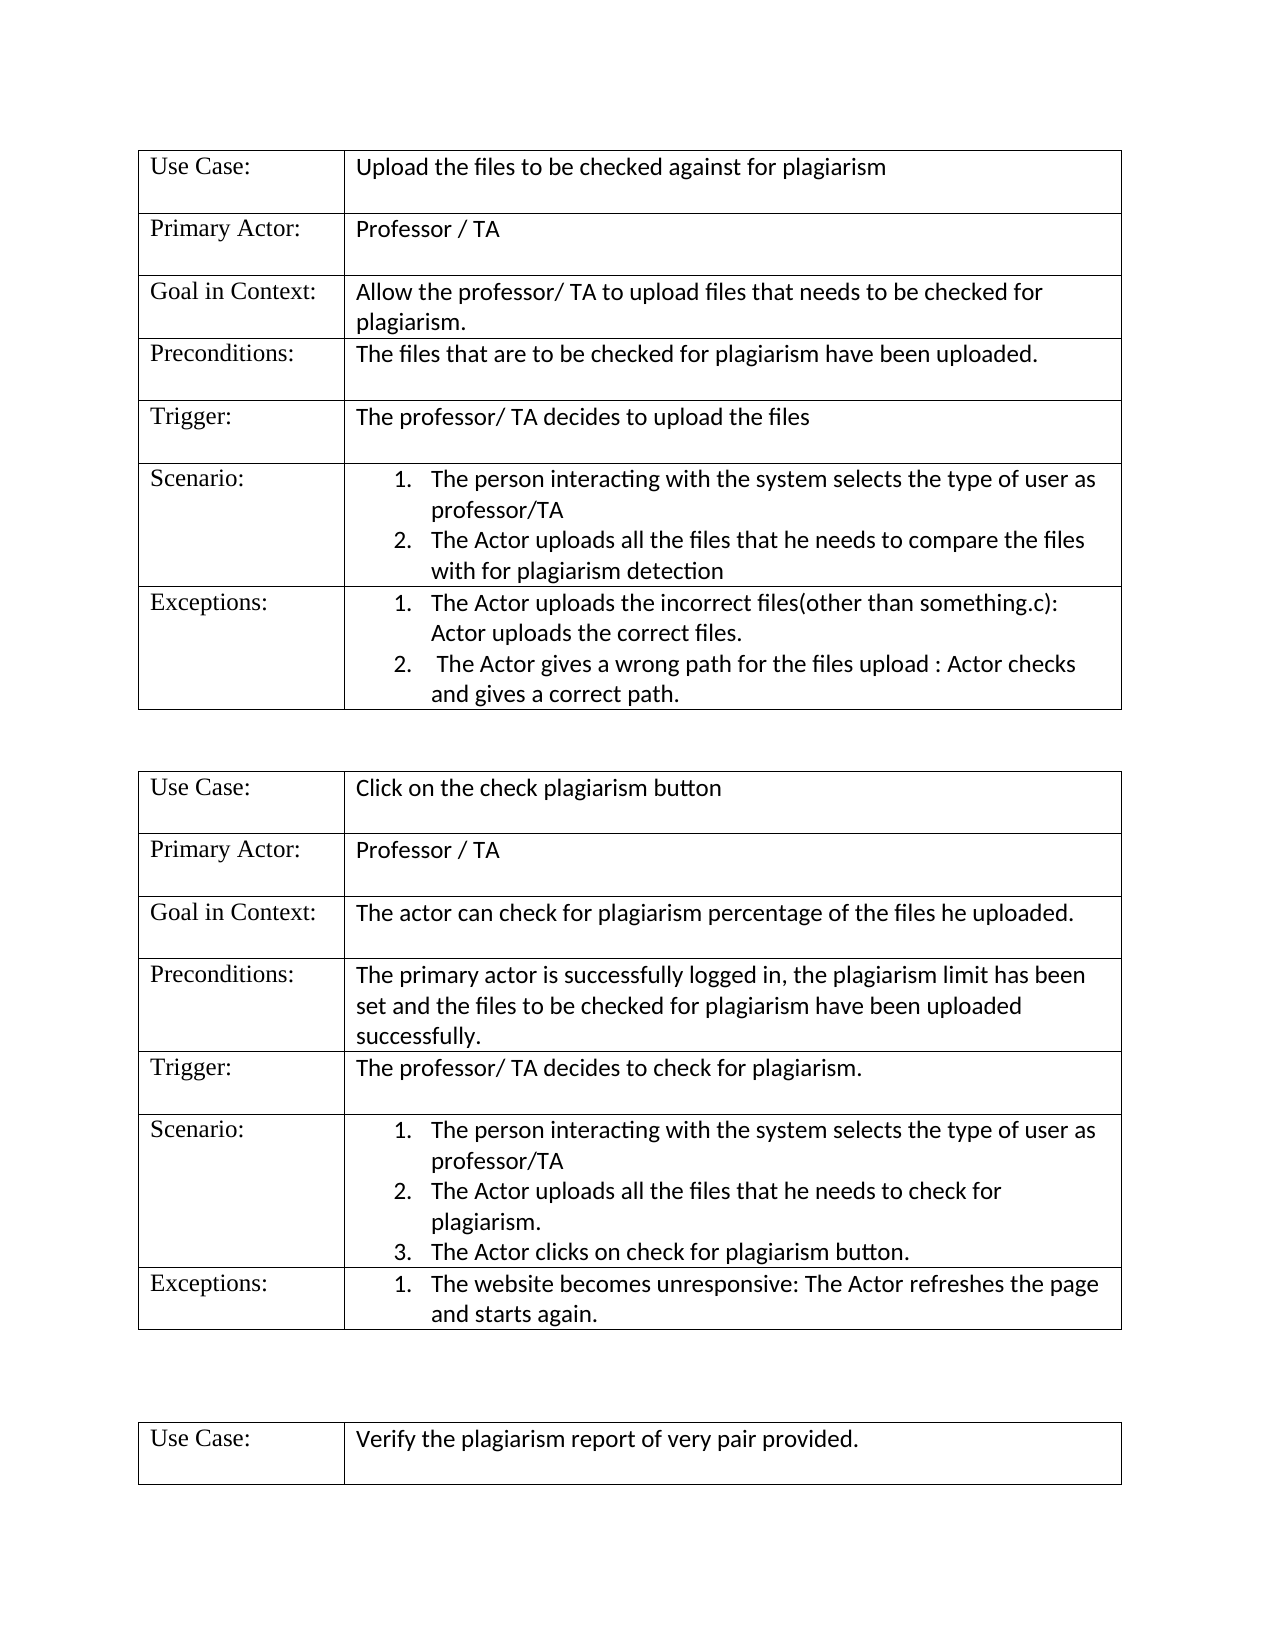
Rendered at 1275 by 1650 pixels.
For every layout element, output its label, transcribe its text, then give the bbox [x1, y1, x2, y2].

table_cell Primary Actor: [139, 214, 344, 275]
table_cell The person interacting with the system selects the type of user as professor/TA The Actor uploads all the files that he needs to compare the files with for plagiarism detection [345, 464, 1121, 586]
table_cell Scenario: [139, 464, 344, 586]
table_cell Primary Actor: [139, 834, 344, 896]
table_cell The actor can check for plagiarism percentage of the files he uploaded. [345, 897, 1121, 958]
table_cell The website becomes unresponsive: The Actor refreshes the page and starts again. [345, 1268, 1121, 1329]
table_header Use Case: [139, 151, 344, 212]
table_cell Trigger: [139, 1052, 344, 1113]
table_header Use Case: [139, 1423, 344, 1484]
table_cell Goal in Context: [139, 897, 344, 958]
table_cell The files that are to be checked for plagiarism have been uploaded. [345, 339, 1121, 400]
table_cell The Actor uploads the incorrect files(other than something.c): Actor uploads the correct files. The Actor gives a wrong path for the files upload : Actor checks and gives a correct path. [345, 587, 1121, 709]
table_cell Goal in Context: [139, 276, 344, 337]
table_cell The professor/ TA decides to upload the files [345, 401, 1121, 462]
table_cell Professor / TA [345, 214, 1121, 275]
table_cell The professor/ TA decides to check for plagiarism. [345, 1052, 1121, 1113]
table_cell Preconditions: [139, 339, 344, 400]
table_header Click on the check plagiarism button [345, 772, 1121, 833]
table_cell The primary actor is successfully logged in, the plagiarism limit has been set and the files to be checked for plagiarism have been uploaded successfully. [345, 959, 1121, 1051]
table_cell Exceptions: [139, 587, 344, 709]
table_cell Preconditions: [139, 959, 344, 1051]
table_cell Scenario: [139, 1115, 344, 1267]
table_cell Professor / TA [345, 834, 1121, 896]
table_cell Allow the professor/ TA to upload files that needs to be checked for plagiarism. [345, 276, 1121, 337]
table_cell Exceptions: [139, 1268, 344, 1329]
table_cell The person interacting with the system selects the type of user as professor/TA The Actor uploads all the files that he needs to check for plagiarism. The Actor clicks on check for plagiarism button. [345, 1115, 1121, 1267]
table_header Upload the files to be checked against for plagiarism [345, 151, 1121, 212]
table_header Use Case: [139, 772, 344, 833]
table_cell Trigger: [139, 401, 344, 462]
table_header Verify the plagiarism report of very pair provided. [345, 1423, 1121, 1484]
